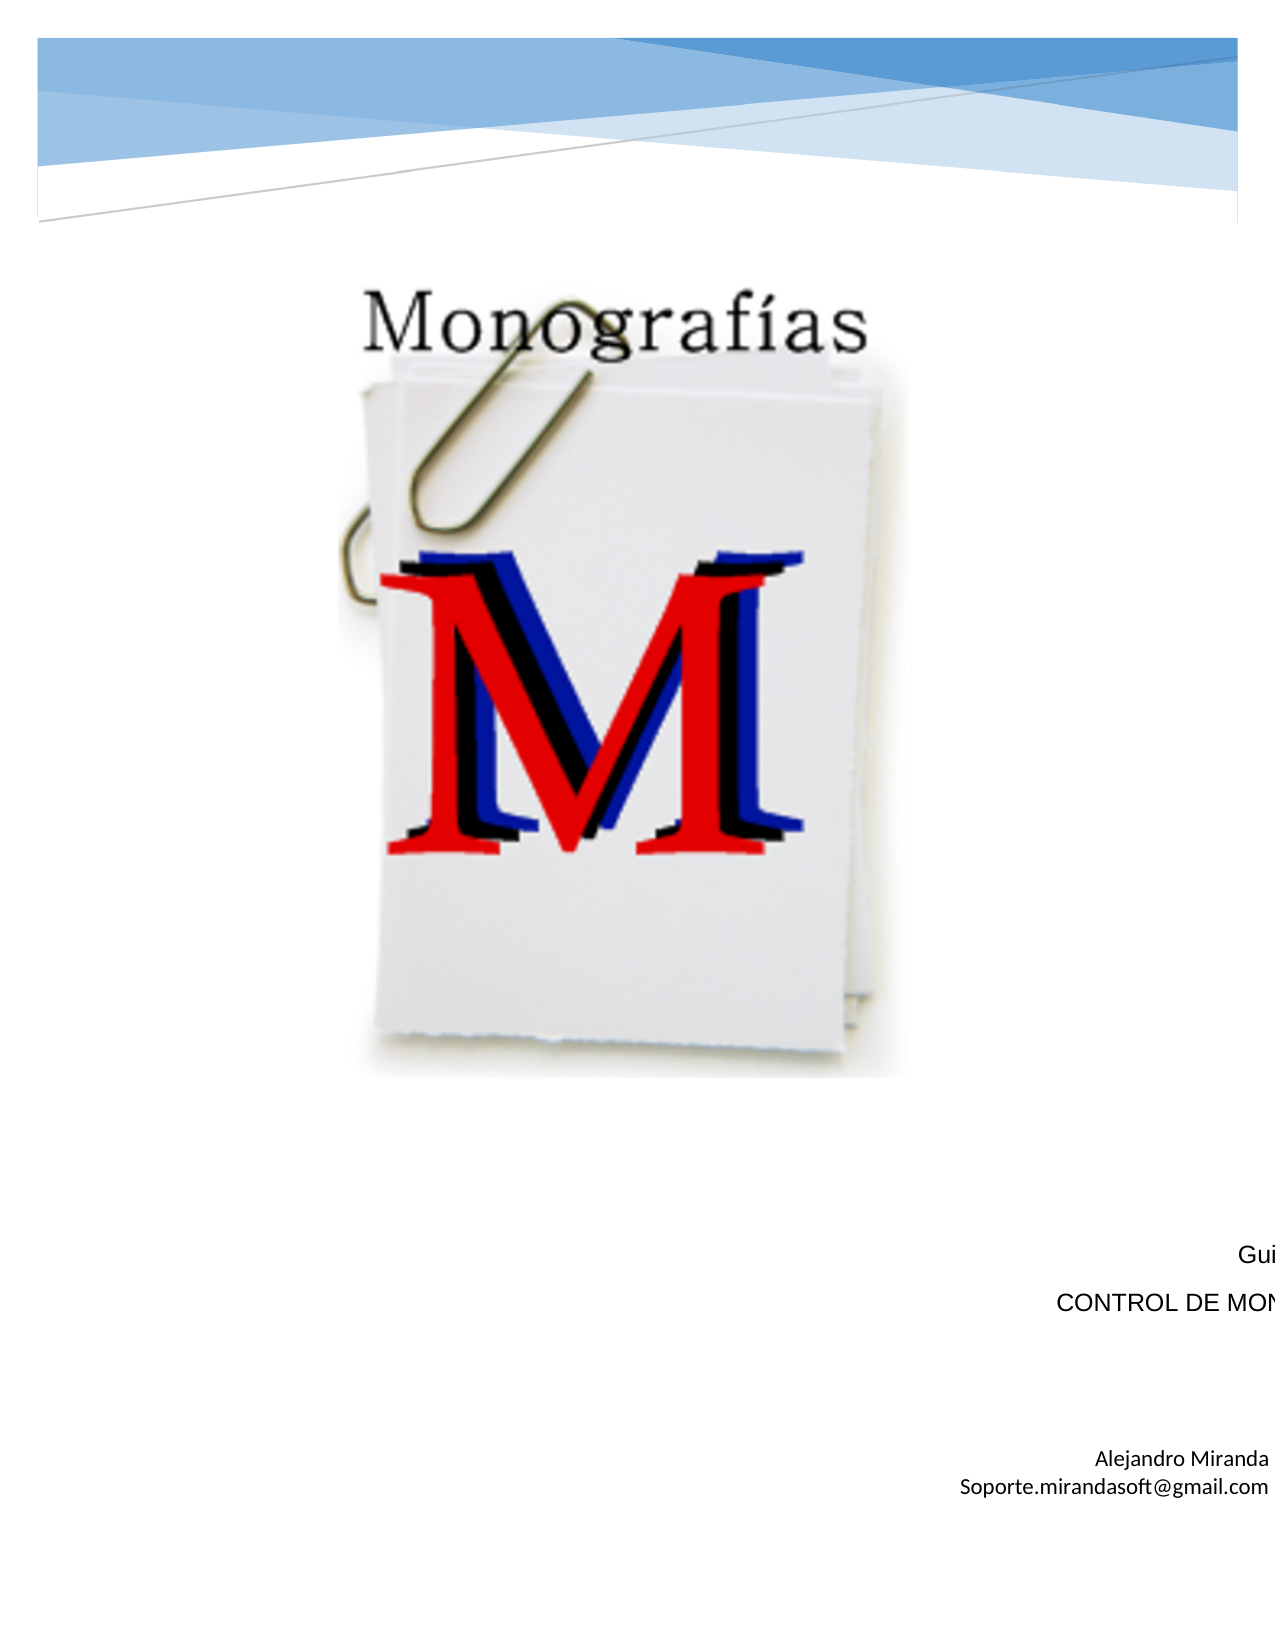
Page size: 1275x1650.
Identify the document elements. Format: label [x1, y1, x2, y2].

picture [37, 37, 1238, 238]
picture [331, 281, 915, 1081]
